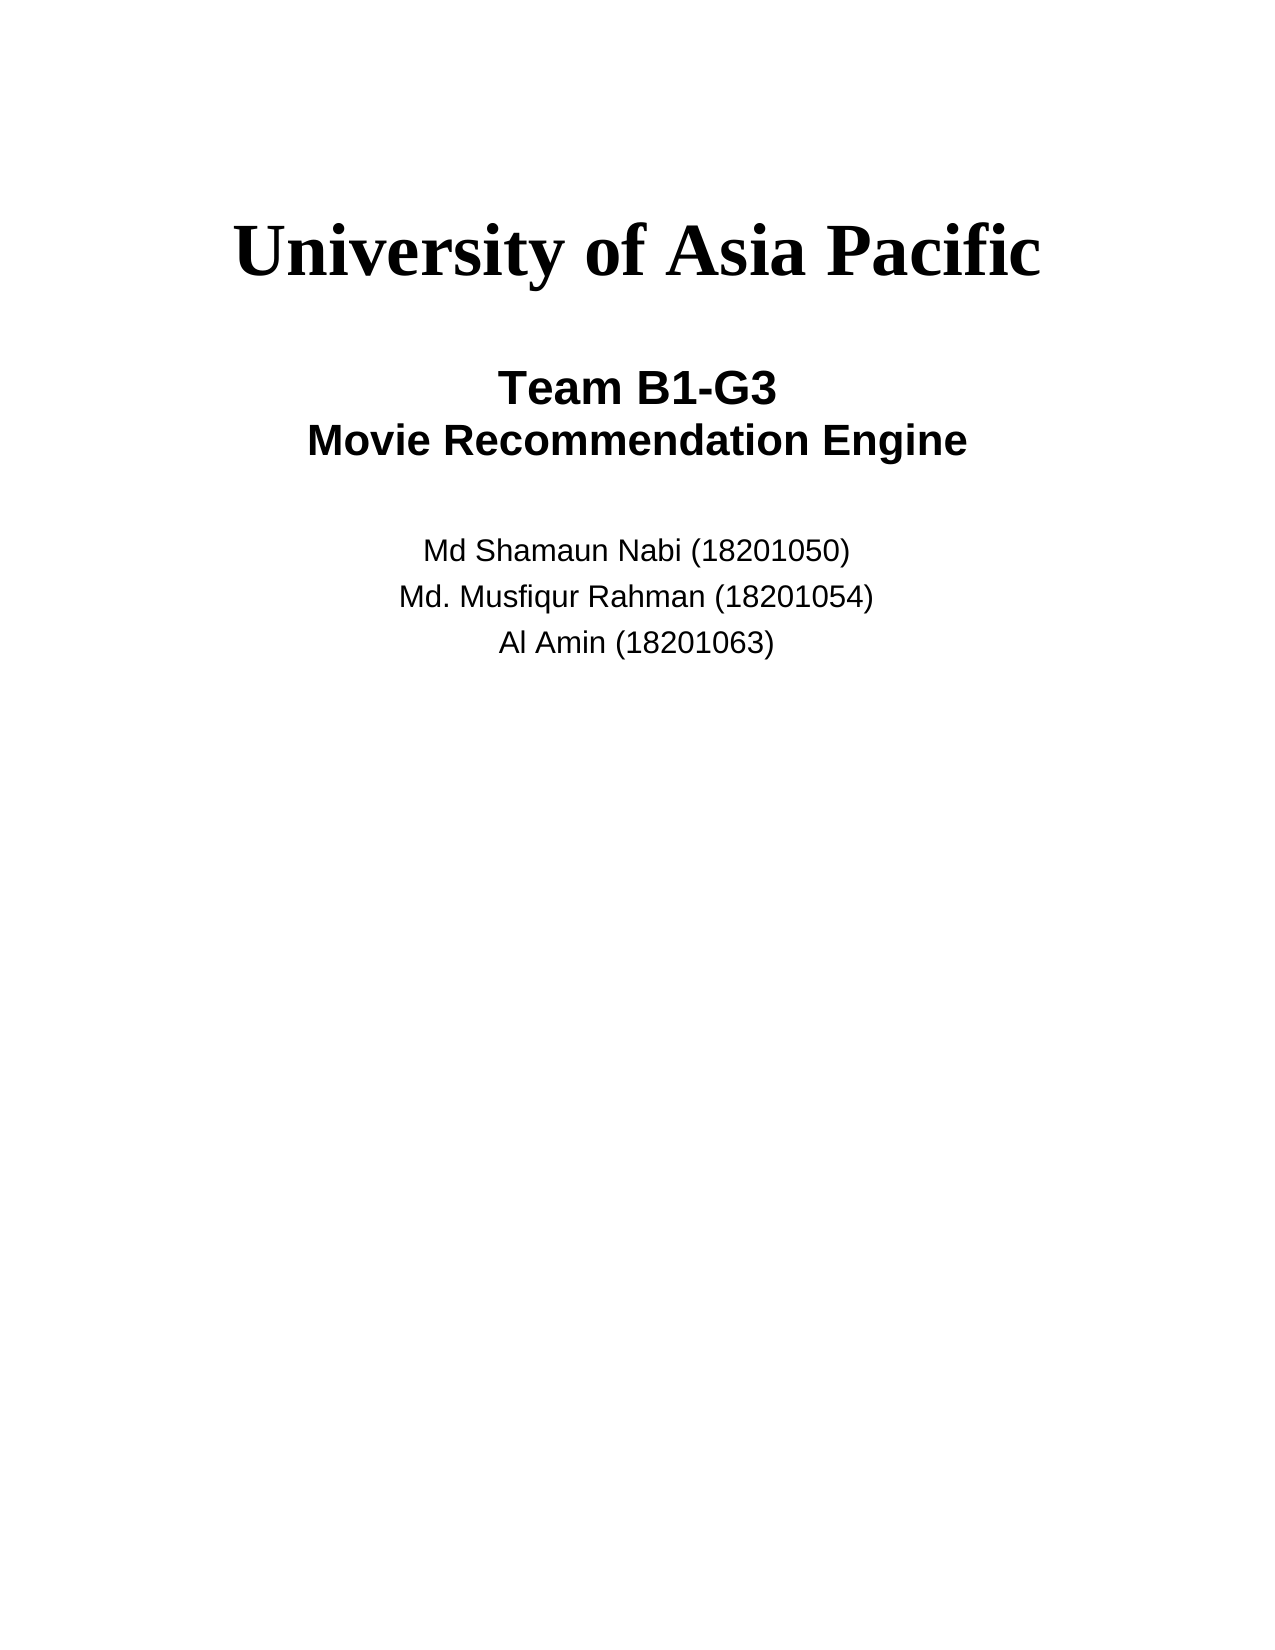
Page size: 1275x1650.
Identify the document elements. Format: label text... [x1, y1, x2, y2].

text Movie Recommendation Engine [150, 414, 1125, 465]
title University of Asia Pacific [150, 206, 1125, 292]
text Md. Musfiqur Rahman (18201054) [369, 578, 904, 614]
text Team B1-G3 [150, 359, 1125, 414]
text Al Amin (18201063) [369, 624, 904, 661]
text Md Shamaun Nabi (18201050) [369, 532, 904, 568]
